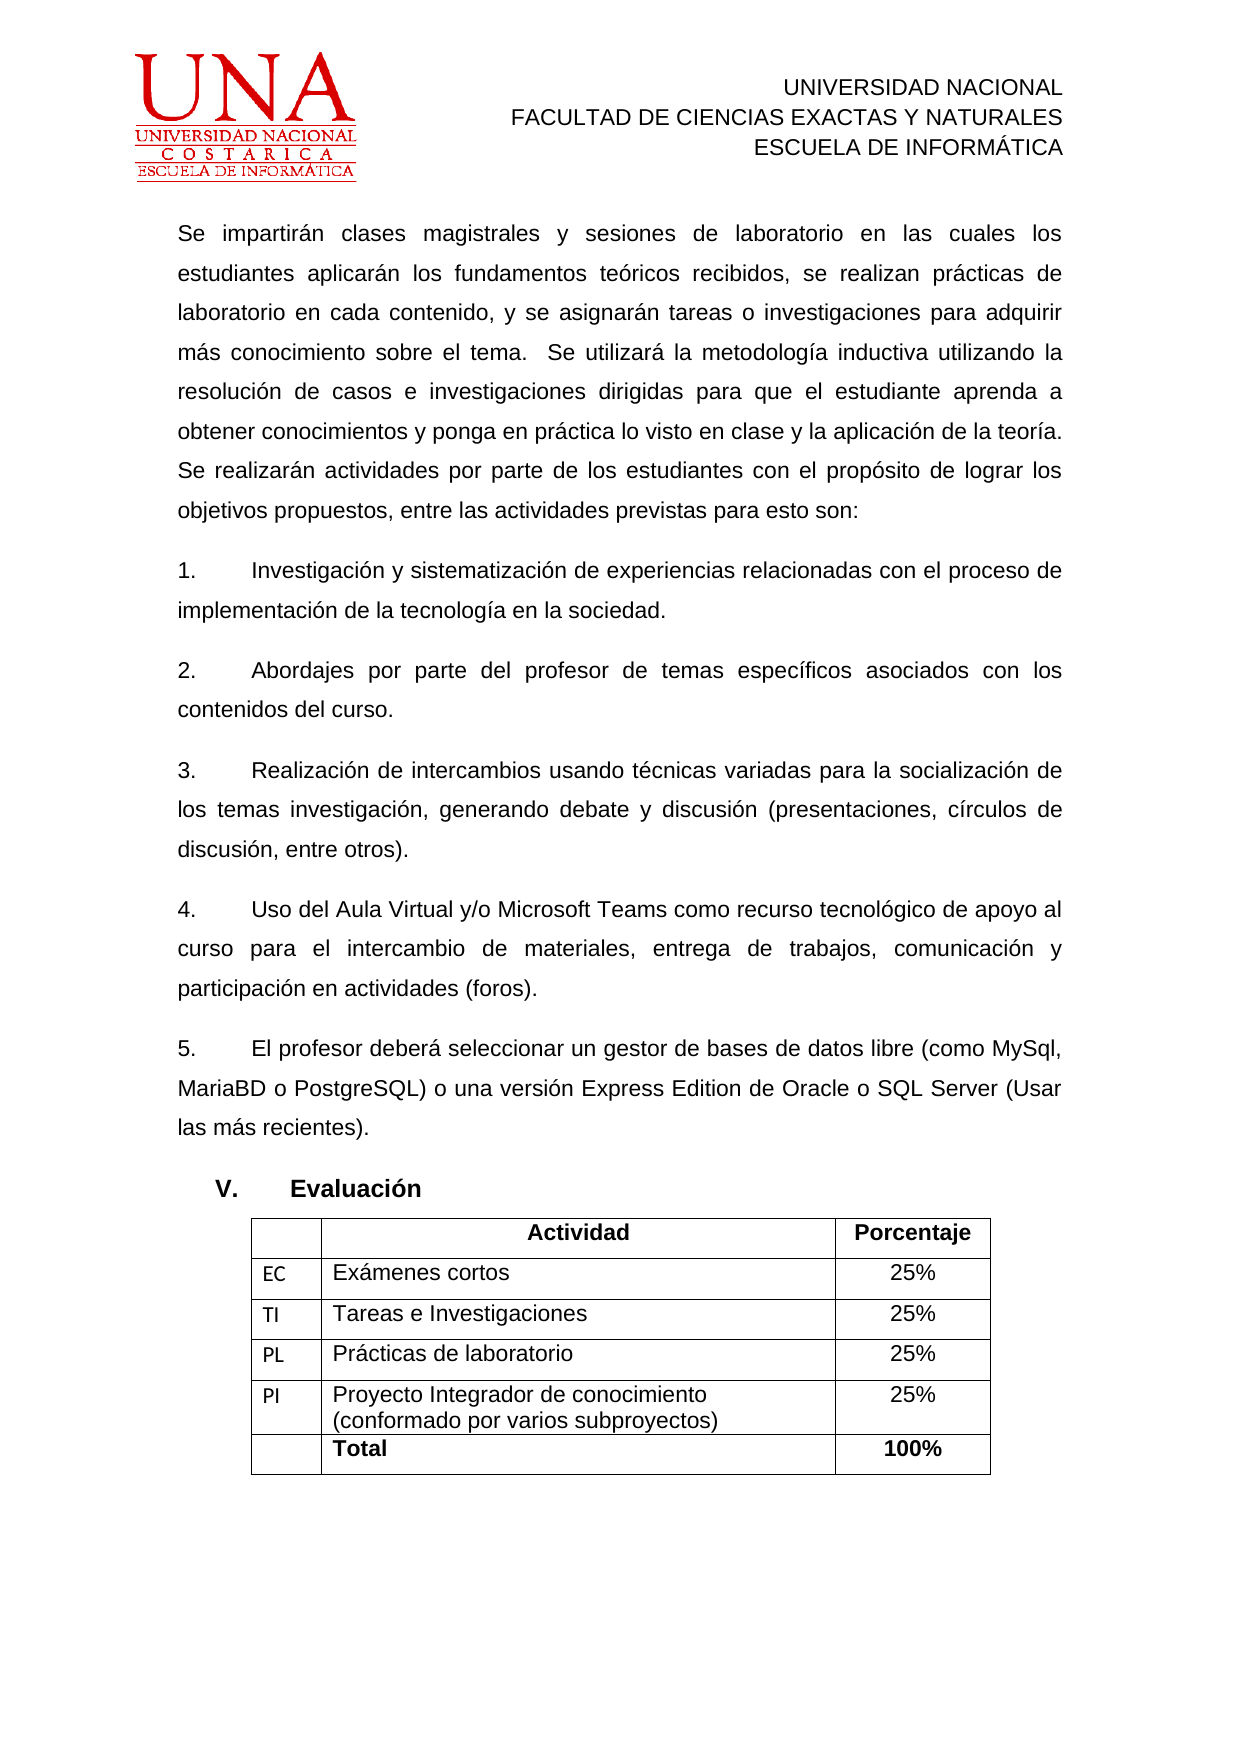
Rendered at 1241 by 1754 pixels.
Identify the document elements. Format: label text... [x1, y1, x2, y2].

list Evaluación [215, 1174, 1063, 1203]
table_cell 25% [836, 1259, 990, 1299]
table_header Actividad [322, 1219, 835, 1258]
table_cell Tareas e Investigaciones [322, 1300, 835, 1339]
table_cell Prácticas de laboratorio [322, 1340, 835, 1380]
table_cell 25% [836, 1340, 990, 1380]
table_cell PI [252, 1381, 321, 1433]
table_cell EC [252, 1259, 321, 1299]
table_cell Total [322, 1435, 835, 1474]
table_cell 100% [836, 1435, 990, 1474]
text 1. Investigación y sistematización de experiencias relacionadas con el proceso de implementación de la tecnología en la sociedad. [177, 557, 1063, 623]
text 4. Uso del Aula Virtual y/o Microsoft Teams como recurso tecnológico de apoyo al curso para el intercambio de materiales, entrega de trabajos, comunicación y participación en actividades (foros). [177, 896, 1063, 1001]
table_cell TI [252, 1300, 321, 1339]
text 5. El profesor deberá seleccionar un gestor de bases de datos libre (como MySql, MariaBD o PostgreSQL) o una versión Express Edition de Oracle o SQL Server (Usar las más recientes). [177, 1035, 1063, 1141]
table_cell 25% [836, 1381, 990, 1433]
table_cell Exámenes cortos [322, 1259, 835, 1299]
table_cell 25% [836, 1300, 990, 1339]
table_cell PL [252, 1340, 321, 1380]
table_header [252, 1219, 321, 1258]
picture [134, 51, 357, 182]
text Se impartirán clases magistrales y sesiones de laboratorio en las cuales los estudiantes aplicarán los fundamentos teóricos recibidos, se realizan prácticas de laboratorio en cada contenido, y se asignarán tareas o investigaciones para adquirir más conocimiento sobre el tema. Se utilizará la metodología inductiva utilizando la resolución de casos e investigaciones dirigidas para que el estudiante aprenda a obtener conocimientos y ponga en práctica lo visto en clase y la aplicación de la teoría. Se realizarán actividades por parte de los estudiantes con el propósito de lograr los objetivos propuestos, entre las actividades previstas para esto son: [177, 220, 1063, 523]
table_cell Proyecto Integrador de conocimiento (conformado por varios subproyectos) [322, 1381, 835, 1433]
text 3. Realización de intercambios usando técnicas variadas para la socialización de los temas investigación, generando debate y discusión (presentaciones, círculos de discusión, entre otros). [177, 757, 1063, 862]
table_cell [252, 1435, 321, 1474]
table_header Porcentaje [836, 1219, 990, 1258]
text 2. Abordajes por parte del profesor de temas específicos asociados con los contenidos del curso. [177, 657, 1063, 723]
